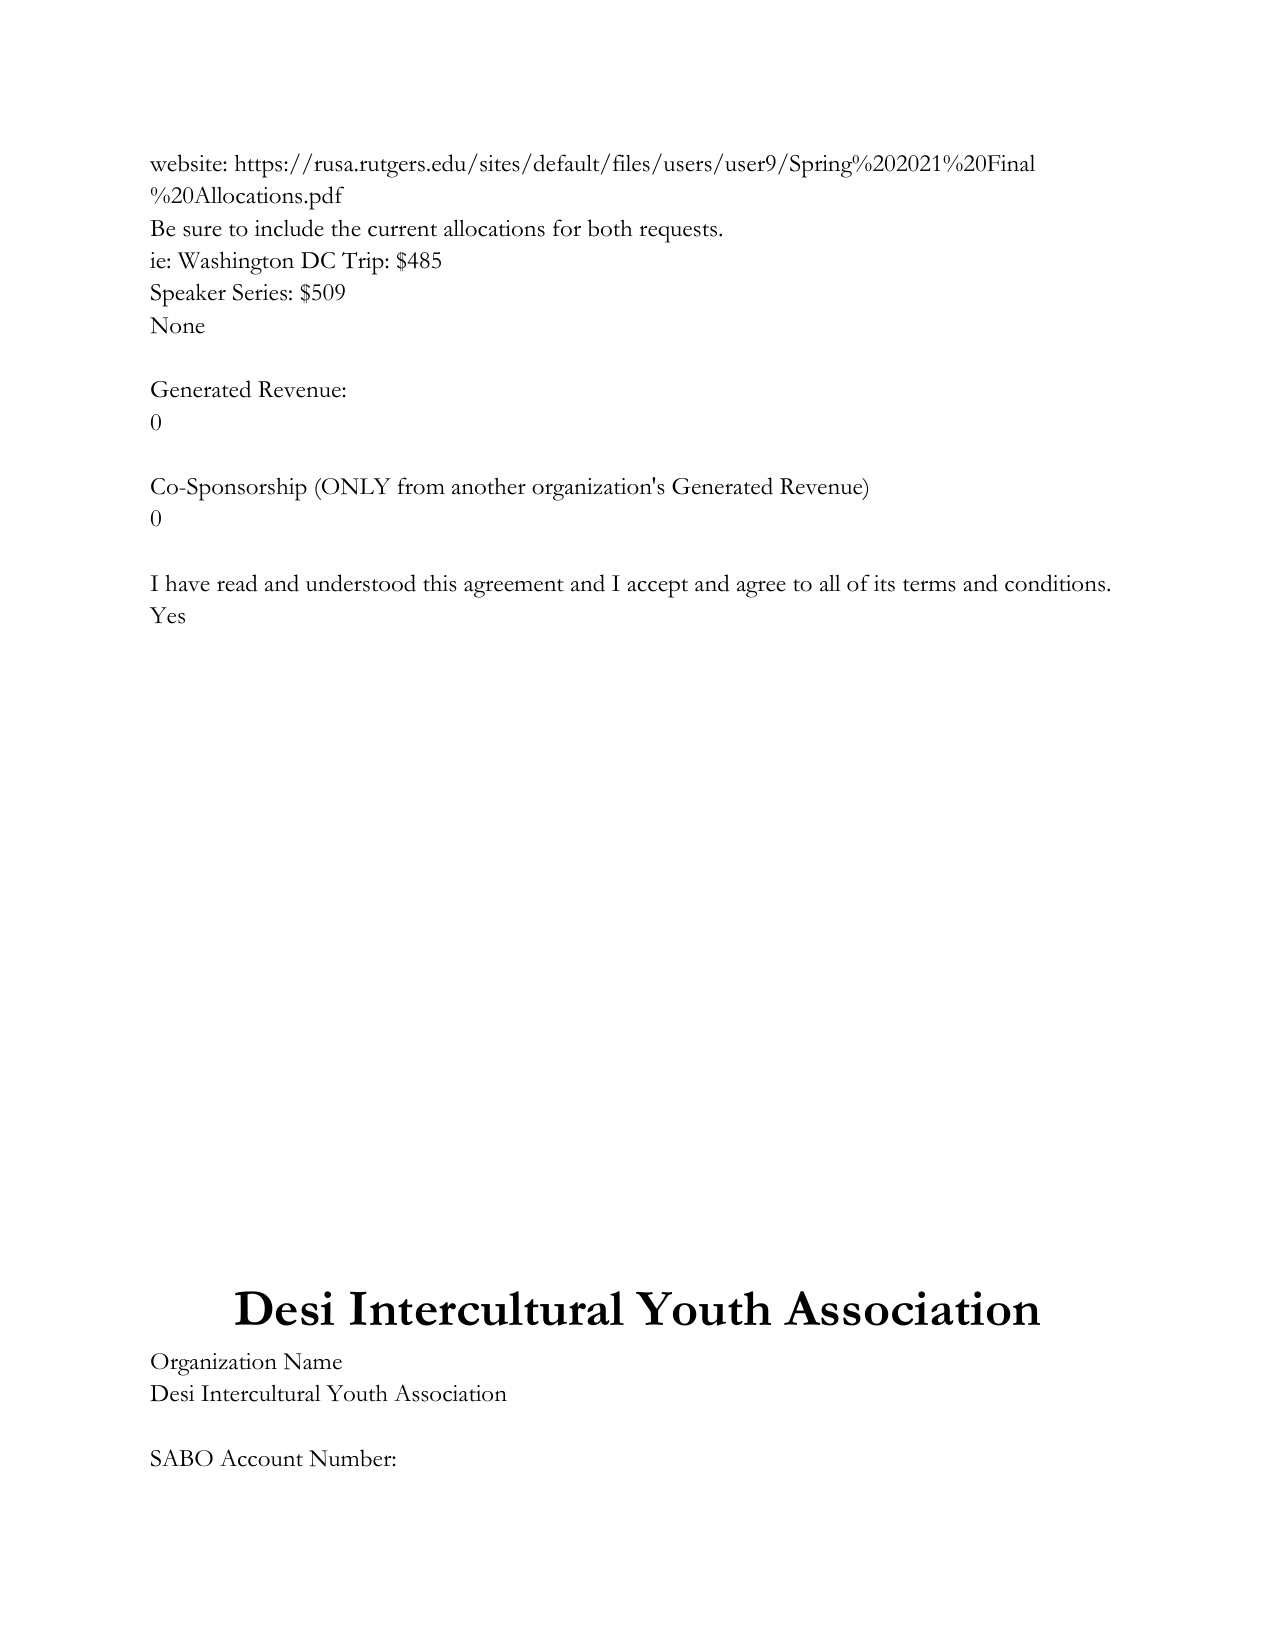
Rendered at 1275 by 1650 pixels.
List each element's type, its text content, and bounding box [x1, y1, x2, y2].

text Co-Sponsorship (ONLY from another organization's Generated Revenue) [150, 473, 1125, 501]
text Generated Revenue: [150, 376, 1125, 404]
text SABO Account Number: [150, 1444, 1125, 1473]
text I have read and understood this agreement and I accept and agree to all of its terms and conditions. [150, 570, 1125, 598]
text Desi Intercultural Youth Association [150, 1380, 1125, 1408]
text ie: Washington DC Trip: $485 [150, 247, 1125, 275]
text website: https://rusa.rutgers.edu/sites/default/files/users/user9/Spring%202021%20Final%20Allocations.pdf [150, 150, 1125, 210]
text 0 [150, 408, 1125, 436]
text 0 [150, 505, 1125, 533]
text Desi Intercultural Youth Association [150, 1280, 1125, 1339]
text Speaker Series: $509 [150, 279, 1125, 307]
text Be sure to include the current allocations for both requests. [150, 214, 1125, 243]
text None [150, 311, 1125, 339]
text Yes [150, 602, 1125, 630]
text Organization Name [150, 1348, 1125, 1376]
